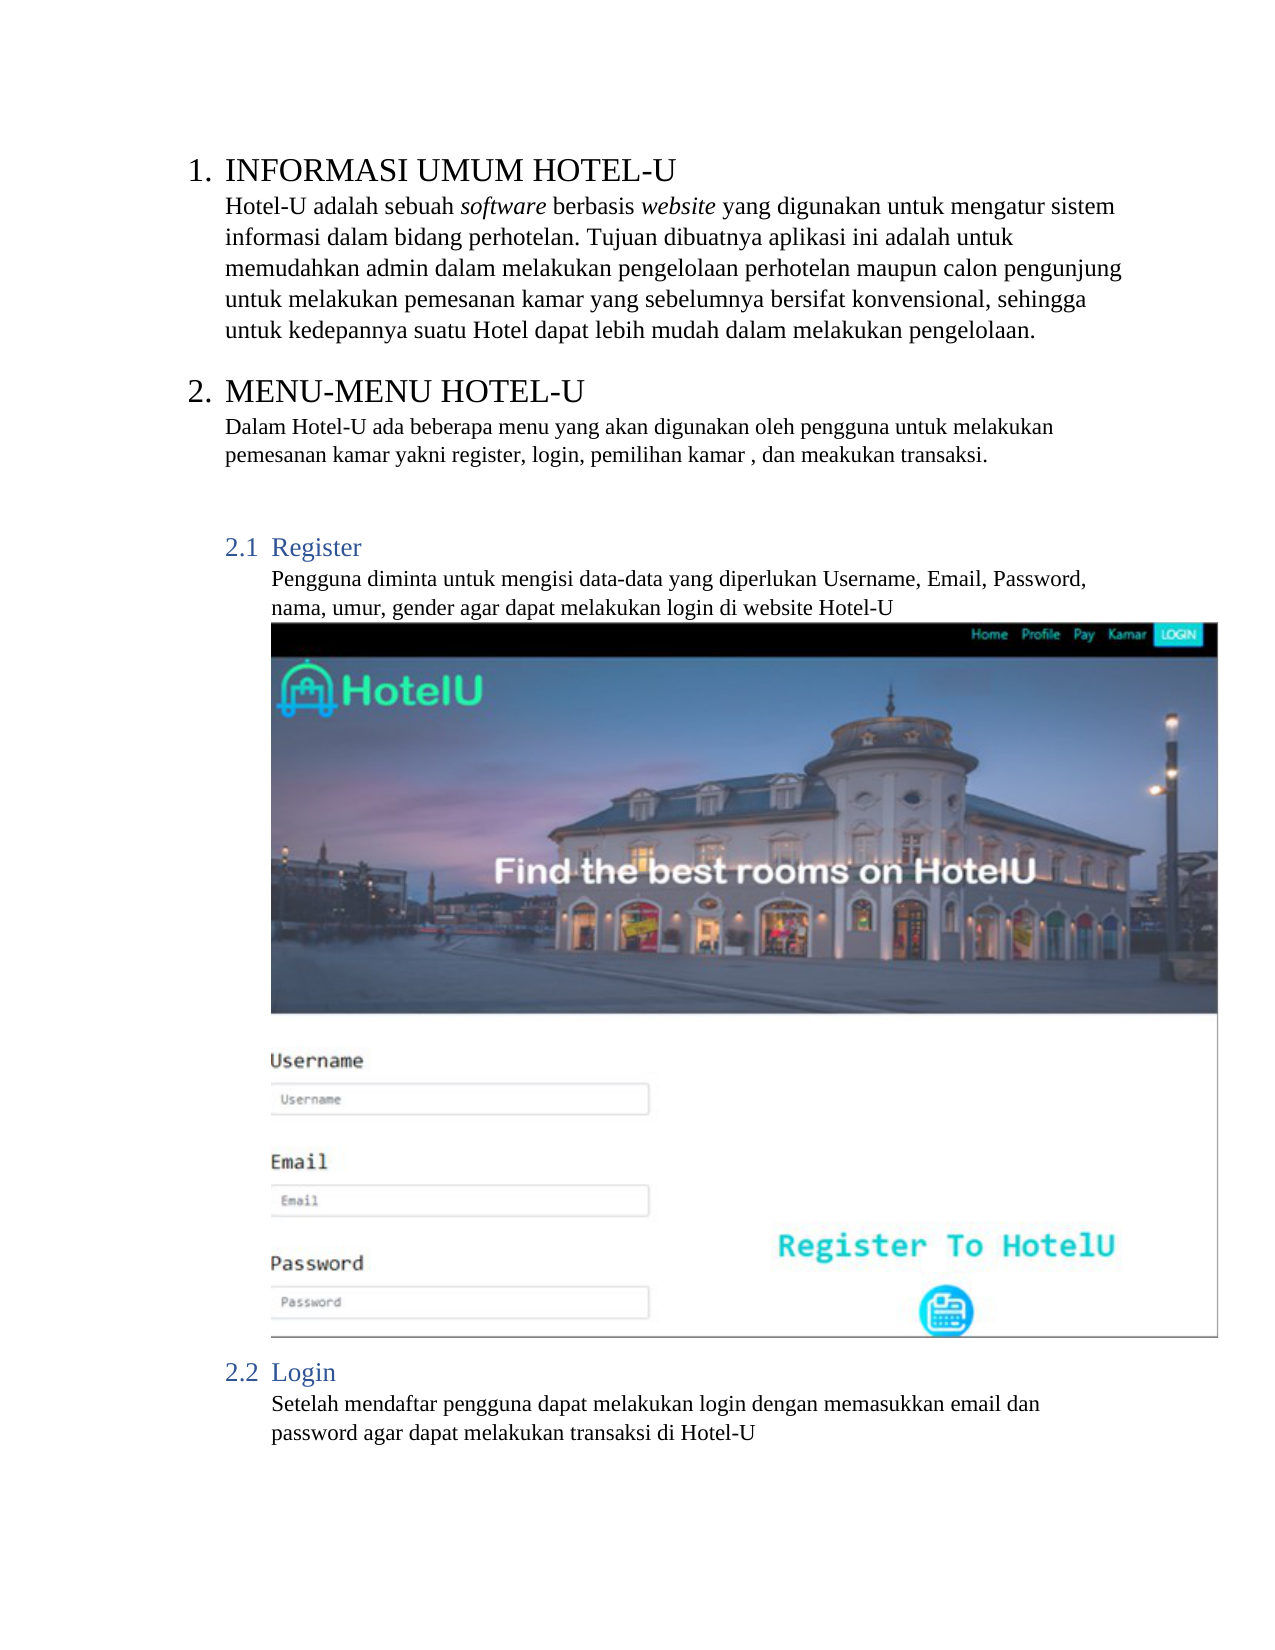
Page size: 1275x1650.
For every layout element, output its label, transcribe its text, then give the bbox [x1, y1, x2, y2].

text Hotel-U adalah sebuah software berbasis website yang digunakan untuk mengatur sistem informasi dalam bidang perhotelan. Tujuan dibuatnya aplikasi ini adalah untuk memudahkan admin dalam melakukan pengelolaan perhotelan maupun calon pengunjung untuk melakukan pemesanan kamar yang sebelumnya bersifat konvensional, sehingga untuk kedepannya suatu Hotel dapat lebih mudah dalam melakukan pengelolaan. [225, 191, 1125, 344]
subtitle Register [225, 532, 1125, 563]
subtitle INFORMASI UMUM HOTEL-U [187, 150, 1125, 188]
text Setelah mendaftar pengguna dapat melakukan login dengan memasukkan email dan password agar dapat melakukan transaksi di Hotel-U [271, 1390, 1125, 1445]
text Dalam Hotel-U ada beberapa menu yang akan digunakan oleh pengguna untuk melakukan pemesanan kamar yakni register, login, pemilihan kamar , dan meakukan transaksi. [225, 413, 1125, 468]
list Pengguna diminta untuk mengisi data-data yang diperlukan Username, Email, Password, nama, umur, gender agar dapat melakukan login di website Hotel-U [271, 565, 1125, 620]
picture [271, 622, 1219, 1338]
subtitle Login [225, 1357, 1125, 1388]
subtitle MENU-MENU HOTEL-U [187, 372, 1125, 410]
